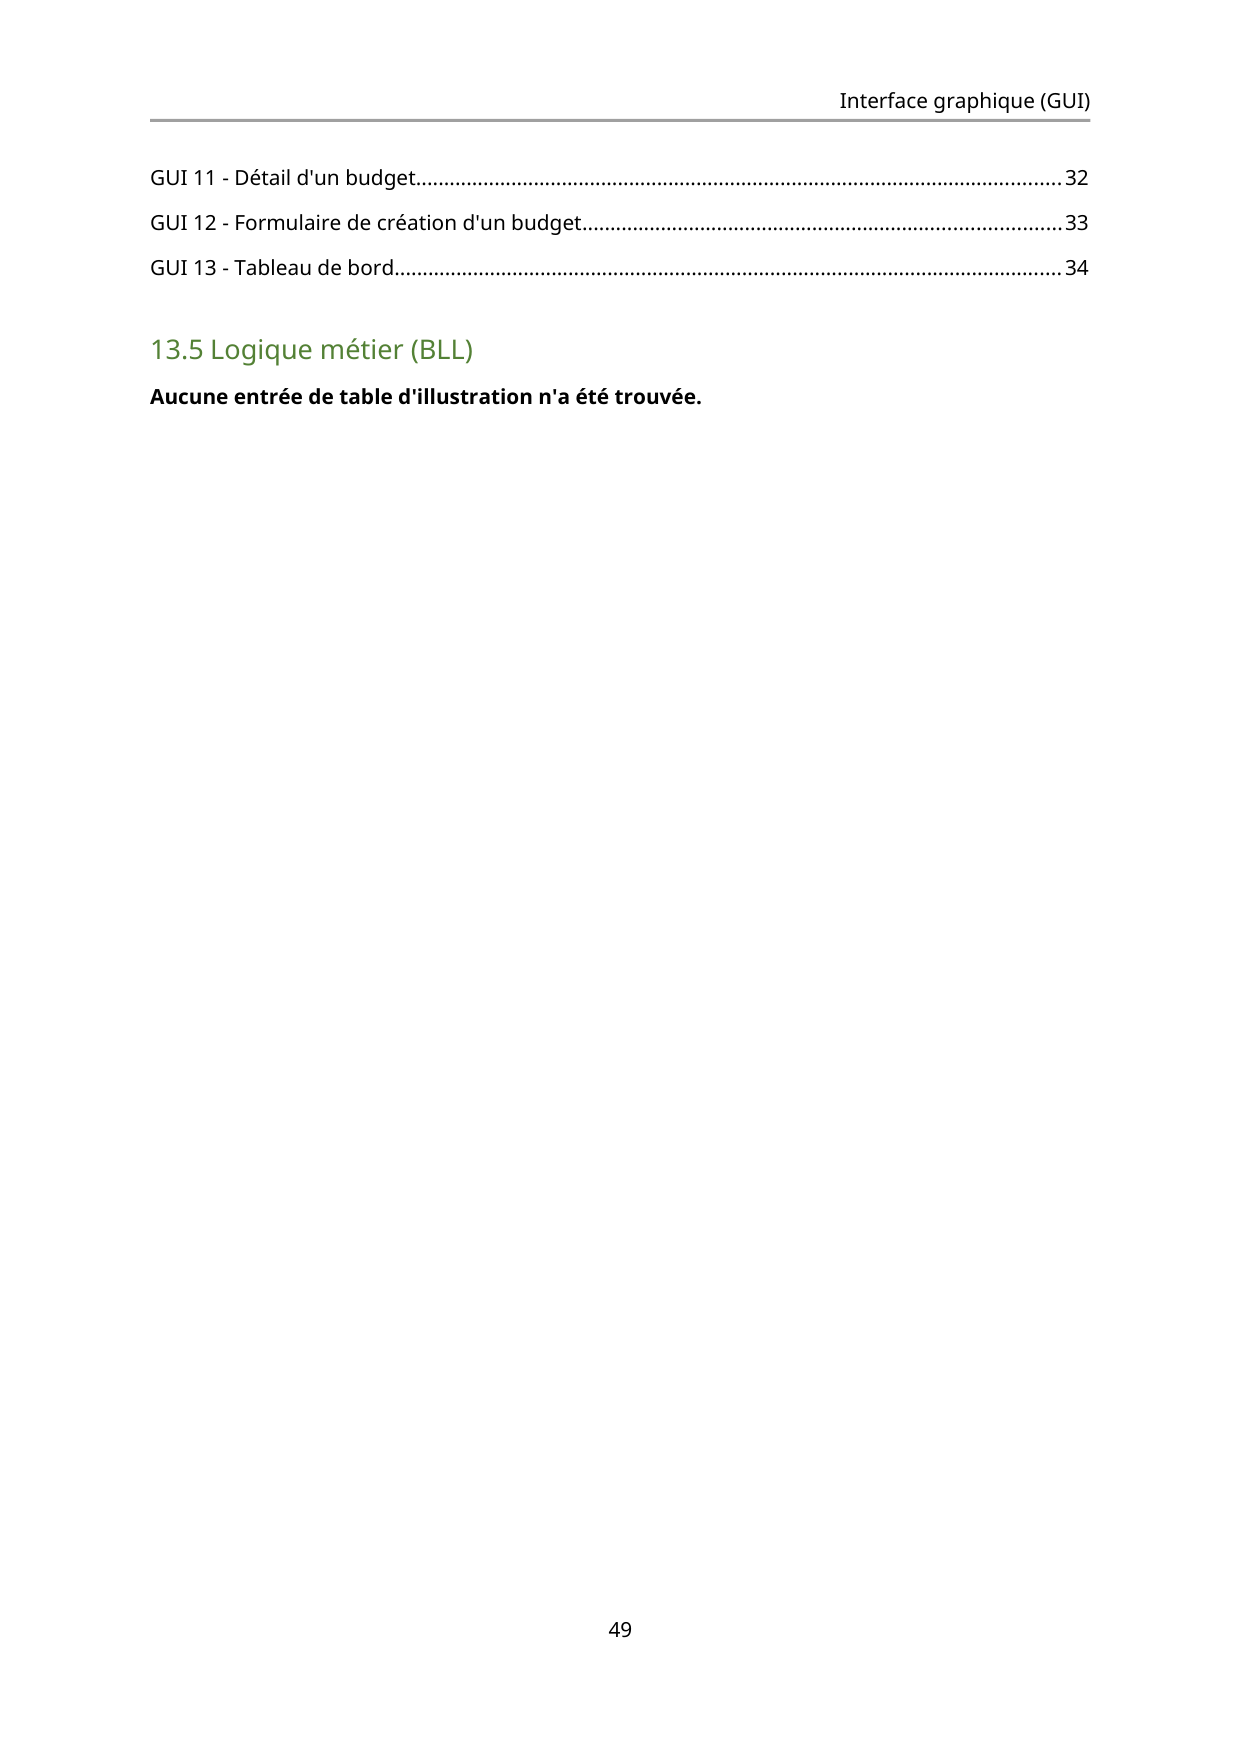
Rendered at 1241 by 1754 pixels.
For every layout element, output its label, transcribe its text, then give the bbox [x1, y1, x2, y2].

text Aucune entrée de table d'illustration n'a été trouvée. [150, 382, 1090, 411]
subtitle Logique métier (BLL) [150, 330, 1090, 367]
text GUI 12 - Formulaire de création d'un budget 33 [150, 208, 1090, 237]
text GUI 13 - Tableau de bord 34 [150, 253, 1090, 282]
text GUI 11 - Détail d'un budget 32 [150, 163, 1090, 192]
